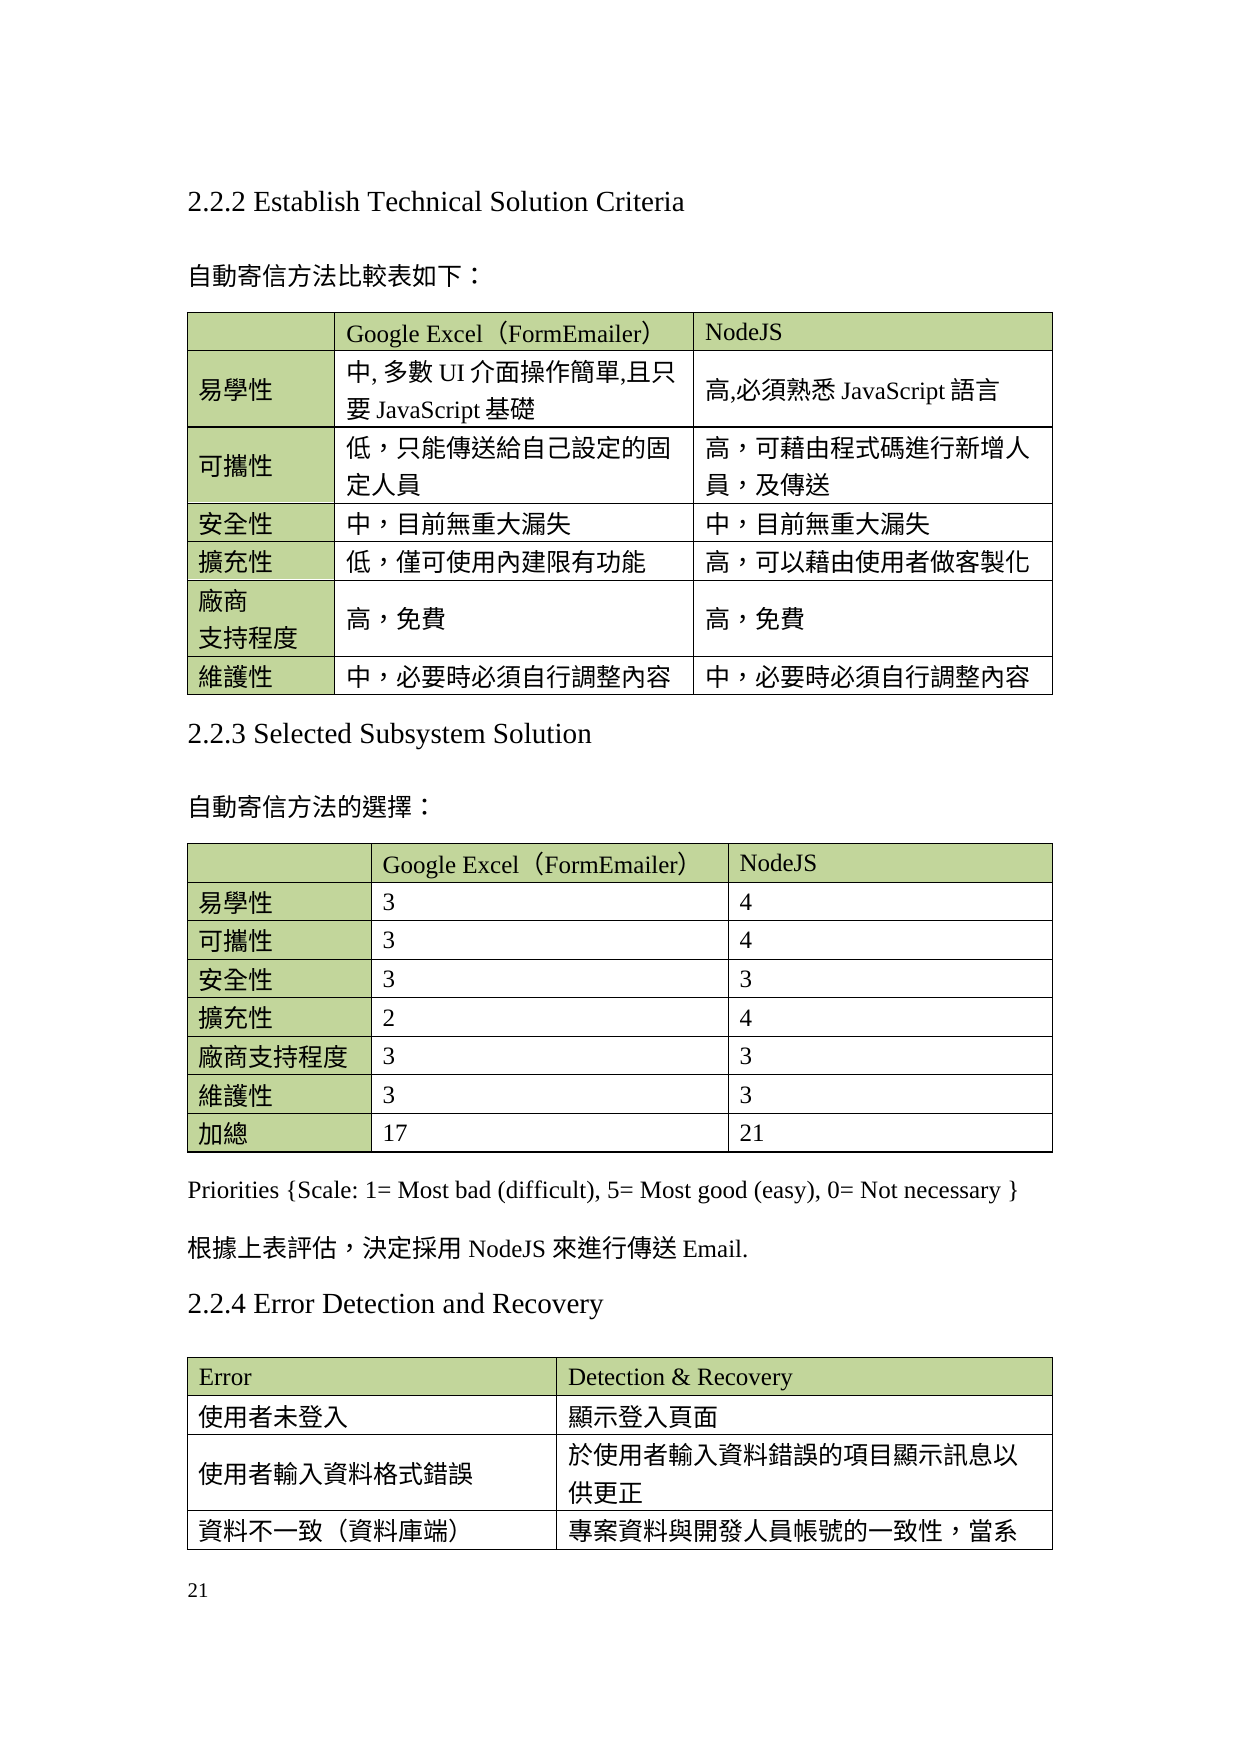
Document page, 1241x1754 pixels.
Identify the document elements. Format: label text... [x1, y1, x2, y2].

table_cell 中，必要時必須自行調整內容 [694, 657, 1052, 694]
table_cell 可攜性 [188, 428, 334, 502]
table_cell 可攜性 [188, 921, 371, 959]
table_header NodeJS [729, 844, 1052, 882]
table_cell 3 [729, 1037, 1052, 1074]
table_cell 低，僅可使用內建限有功能 [335, 542, 693, 579]
table_cell 2 [372, 998, 728, 1036]
text 自動寄信方法比較表如下： [187, 256, 1053, 293]
text Priorities {Scale: 1= Most bad (difficult), 5= Most good (easy), 0= Not necessary } [187, 1171, 1053, 1209]
table_cell 安全性 [188, 960, 371, 997]
table_cell 3 [729, 960, 1052, 997]
table_cell 維護性 [188, 1075, 371, 1113]
table_cell 資料不一致（資料庫端） [188, 1511, 556, 1548]
table_cell 使用者輸入資料格式錯誤 [188, 1435, 556, 1510]
table_cell 高，免費 [694, 581, 1052, 656]
table_cell 17 [372, 1114, 728, 1151]
subtitle 2.2.2 Establish Technical Solution Criteria [187, 182, 1053, 220]
table_cell 中，必要時必須自行調整內容 [335, 657, 693, 694]
table_cell 加總 [188, 1114, 371, 1151]
table_cell 3 [729, 1075, 1052, 1113]
table_cell 擴充性 [188, 542, 334, 579]
subtitle 2.2.4 Error Detection and Recovery [187, 1284, 1053, 1321]
table_cell 易學性 [188, 351, 334, 426]
table_cell 3 [372, 1037, 728, 1074]
table_cell 高,必須熟悉JavaScript語言 [694, 351, 1052, 426]
table_cell 高，免費 [335, 581, 693, 656]
table_cell 中，目前無重大漏失 [335, 504, 693, 541]
table_cell 中, 多數UI介面操作簡單,且只要JavaScript基礎 [335, 351, 693, 426]
table_cell 3 [372, 960, 728, 997]
table_cell 3 [372, 883, 728, 920]
table_header Google Excel（FormEmailer） [372, 844, 728, 882]
table_header [188, 844, 371, 882]
table_cell 低，只能傳送給自己設定的固定人員 [335, 428, 693, 502]
table_header Error [188, 1358, 556, 1395]
table_header Google Excel（FormEmailer） [335, 313, 693, 350]
table_cell 3 [372, 1075, 728, 1113]
table_cell 中，目前無重大漏失 [694, 504, 1052, 541]
table_cell 安全性 [188, 504, 334, 541]
table_cell 4 [729, 883, 1052, 920]
table_cell 3 [372, 921, 728, 959]
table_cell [557, 1511, 1052, 1548]
table_cell 高，可藉由程式碼進行新增人員，及傳送 [694, 428, 1052, 502]
table_cell 21 [729, 1114, 1052, 1151]
subtitle 2.2.3 Selected Subsystem Solution [187, 714, 1053, 751]
table_cell 於使用者輸入資料錯誤的項目顯示訊息以供更正 [557, 1435, 1052, 1510]
text 根據上表評估，決定採用 NodeJS 來進行傳送Email. [187, 1227, 1053, 1265]
table_cell 維護性 [188, 657, 334, 694]
table_header Detection & Recovery [557, 1358, 1052, 1395]
table_cell 廠商支持程度 [188, 1037, 371, 1074]
table_cell 擴充性 [188, 998, 371, 1036]
table_cell 4 [729, 998, 1052, 1036]
table_cell 顯示登入頁面 [557, 1396, 1052, 1434]
table_cell 易學性 [188, 883, 371, 920]
table_cell 廠商 支持程度 [188, 581, 334, 656]
table_cell 高，可以藉由使用者做客製化 [694, 542, 1052, 579]
table_cell 4 [729, 921, 1052, 959]
text 自動寄信方法的選擇： [187, 787, 1053, 824]
table_header [188, 313, 334, 350]
table_cell 使用者未登入 [188, 1396, 556, 1434]
table_header NodeJS [694, 313, 1052, 350]
